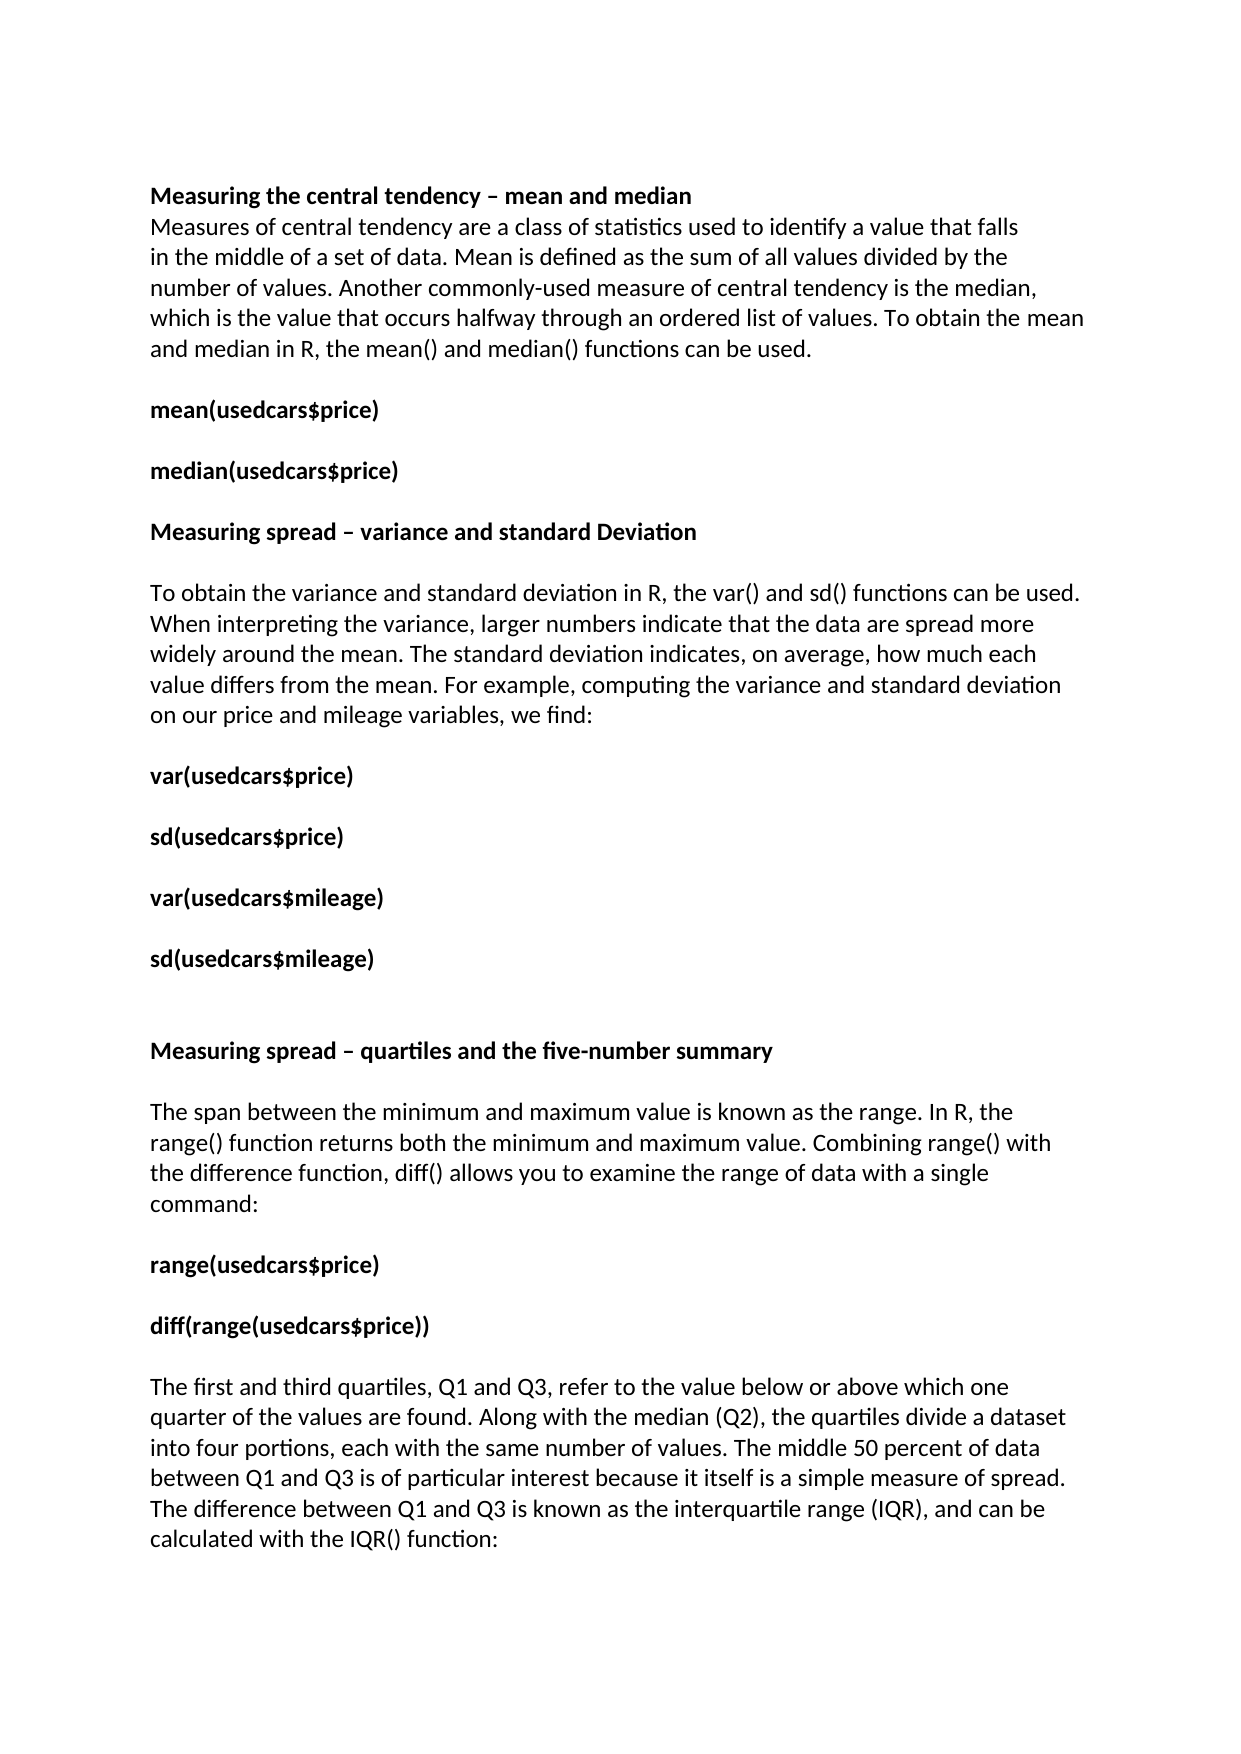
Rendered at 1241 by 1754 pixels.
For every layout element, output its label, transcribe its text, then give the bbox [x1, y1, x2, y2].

text diff(range(usedcars$price)) [150, 1310, 1090, 1340]
text Measures of central tendency are a class of statistics used to identify a value that falls [150, 211, 1090, 242]
text The span between the minimum and maximum value is known as the range. In R, the range() function returns both the minimum and maximum value. Combining range() with the difference function, diff() allows you to examine the range of data with a single command: [150, 1096, 1090, 1218]
text var(usedcars$price) [150, 760, 1090, 791]
text mean(usedcars$price) [150, 394, 1090, 425]
text range(usedcars$price) [150, 1249, 1090, 1279]
text To obtain the variance and standard deviation in R, the var() and sd() functions can be used. When interpreting the variance, larger numbers indicate that the data are spread more widely around the mean. The standard deviation indicates, on average, how much each value differs from the mean. For example, computing the variance and standard deviation on our price and mileage variables, we find: [150, 577, 1090, 730]
text in the middle of a set of data. Mean is defined as the sum of all values divided by the number of values. Another commonly-used measure of central tendency is the median, which is the value that occurs halfway through an ordered list of values. To obtain the mean and median in R, the mean() and median() functions can be used. [150, 242, 1090, 364]
text median(usedcars$price) [150, 455, 1090, 486]
text sd(usedcars$price) [150, 821, 1090, 852]
text Measuring spread – quartiles and the five-number summary [150, 1035, 1090, 1066]
text var(usedcars$mileage) [150, 882, 1090, 913]
text Measuring spread – variance and standard Deviation [150, 516, 1090, 547]
text The first and third quartiles, Q1 and Q3, refer to the value below or above which one quarter of the values are found. Along with the median (Q2), the quartiles divide a dataset into four portions, each with the same number of values. The middle 50 percent of data between Q1 and Q3 is of particular interest because it itself is a simple measure of spread. The difference between Q1 and Q3 is known as the interquartile range (IQR), and can be calculated with the IQR() function: [150, 1371, 1090, 1554]
text sd(usedcars$mileage) [150, 943, 1090, 974]
text Measuring the central tendency – mean and median [150, 181, 1090, 211]
